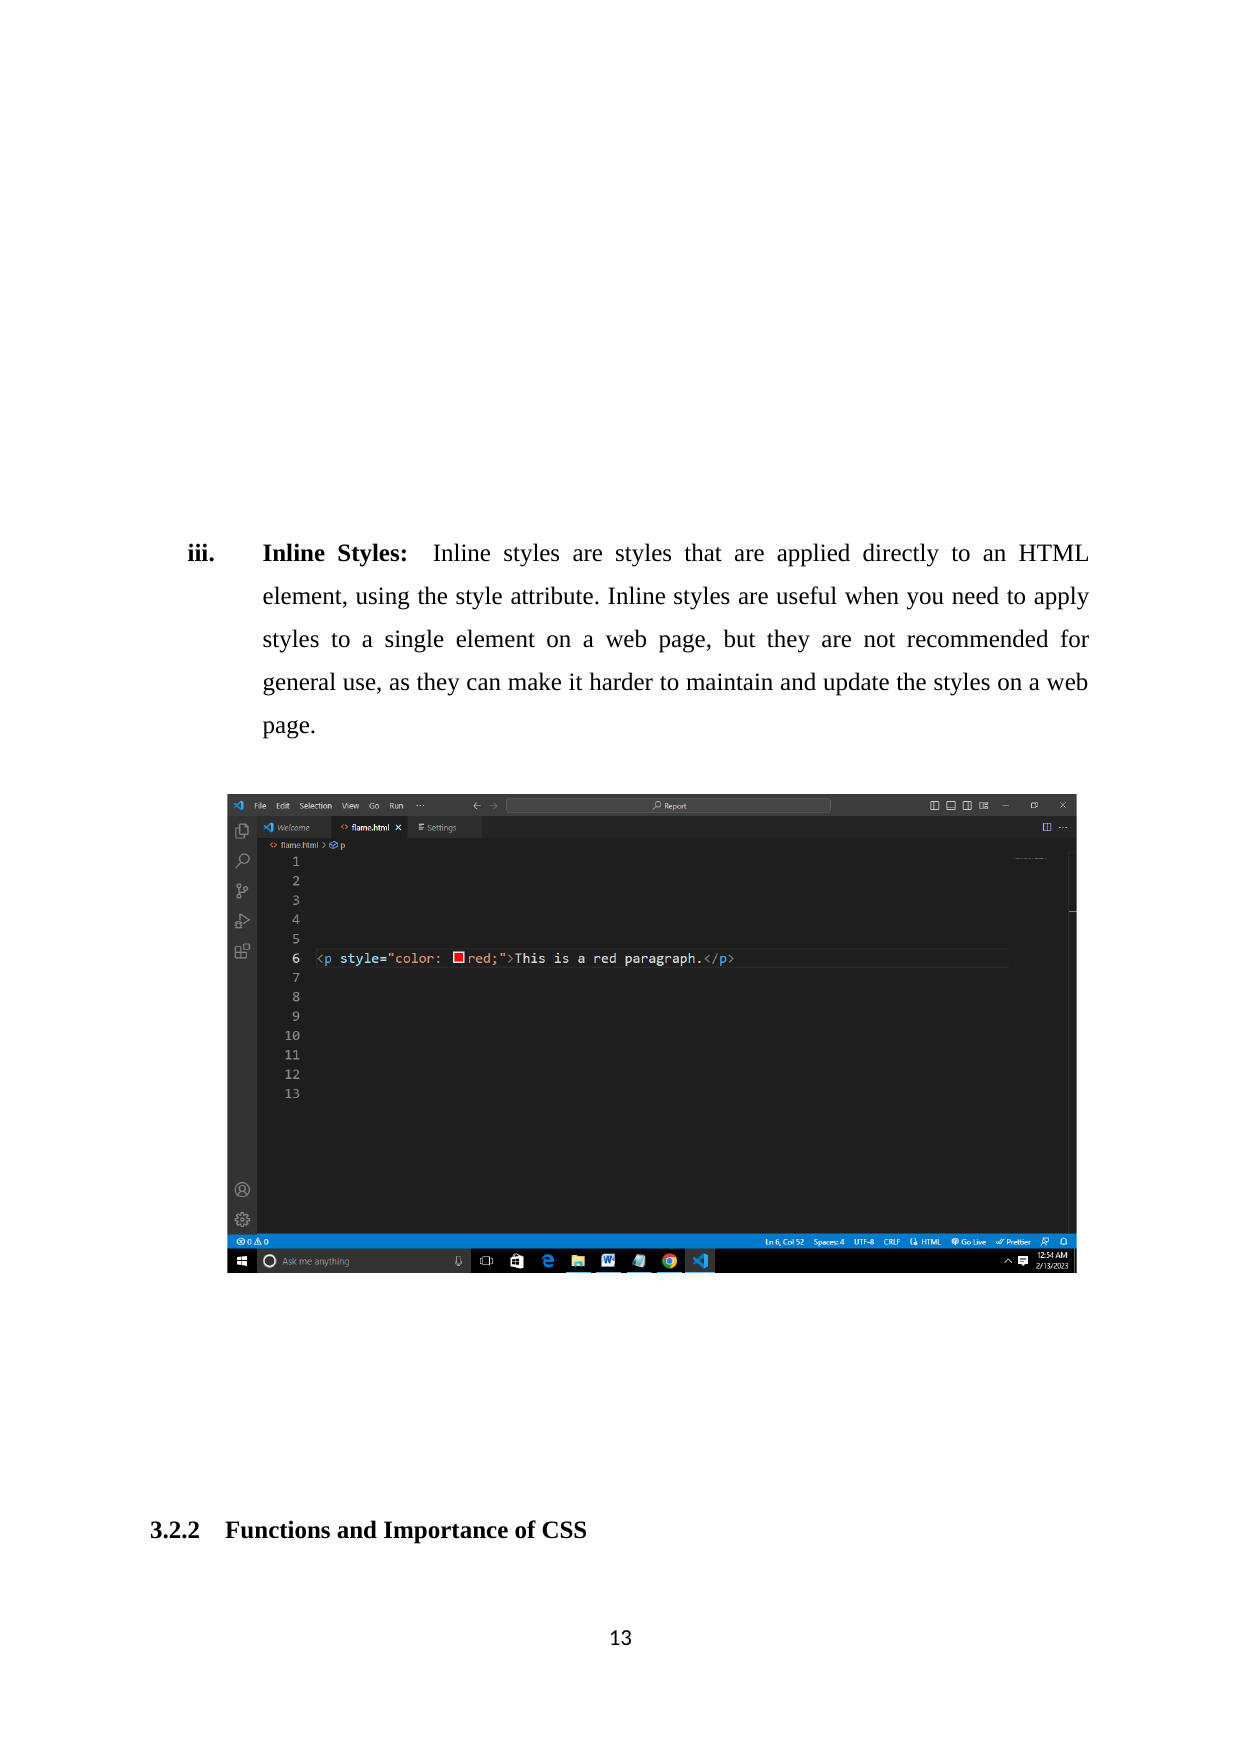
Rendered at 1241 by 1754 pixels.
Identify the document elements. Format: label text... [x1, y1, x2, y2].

picture [227, 794, 1077, 1273]
text 3.2.2 Functions and Importance of CSS [150, 1516, 1090, 1544]
list Inline Styles: Inline styles are styles that are applied directly to an HTML element, using the style attribute. Inline styles are useful when you need to apply styles to a single element on a web page, but they are not recommended for general use, as they can make it harder to maintain and update the styles on a web page. [187, 538, 1090, 739]
